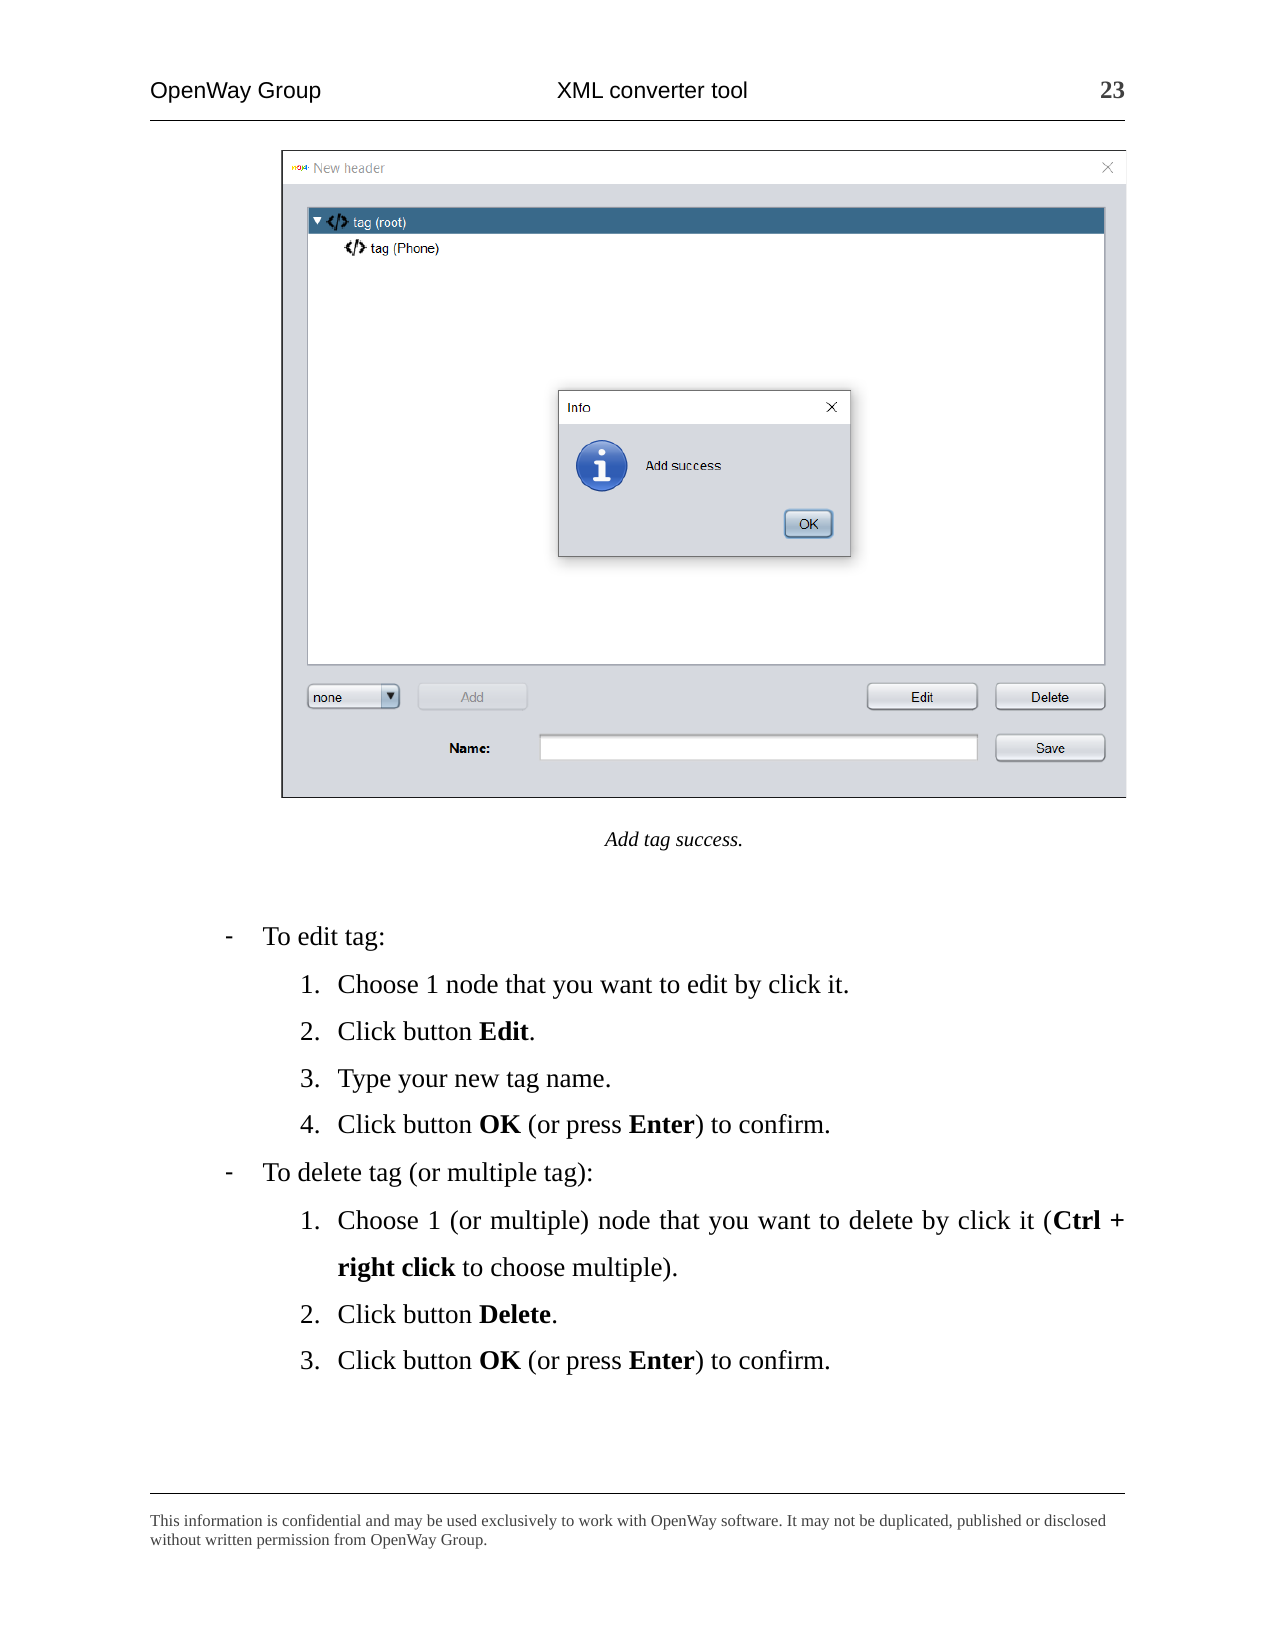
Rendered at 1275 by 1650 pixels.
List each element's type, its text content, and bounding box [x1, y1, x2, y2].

list Choose 1 node that you want to edit by click it. [300, 968, 1125, 999]
list Type your new tag name. [300, 1062, 1125, 1093]
list Click button Edit. [300, 1015, 1125, 1046]
list To edit tag: [225, 919, 1125, 952]
list Click button OK (or press Enter) to confirm. [300, 1108, 1125, 1139]
list Choose 1 (or multiple) node that you want to delete by click it (Ctrl + right click to choose multiple). [300, 1204, 1125, 1282]
list To delete tag (or multiple tag): [225, 1155, 1125, 1188]
list Click button Delete. [300, 1298, 1125, 1329]
picture [281, 150, 1127, 798]
text Add tag success. [150, 827, 1125, 851]
list Click button OK (or press Enter) to confirm. [300, 1344, 1125, 1376]
